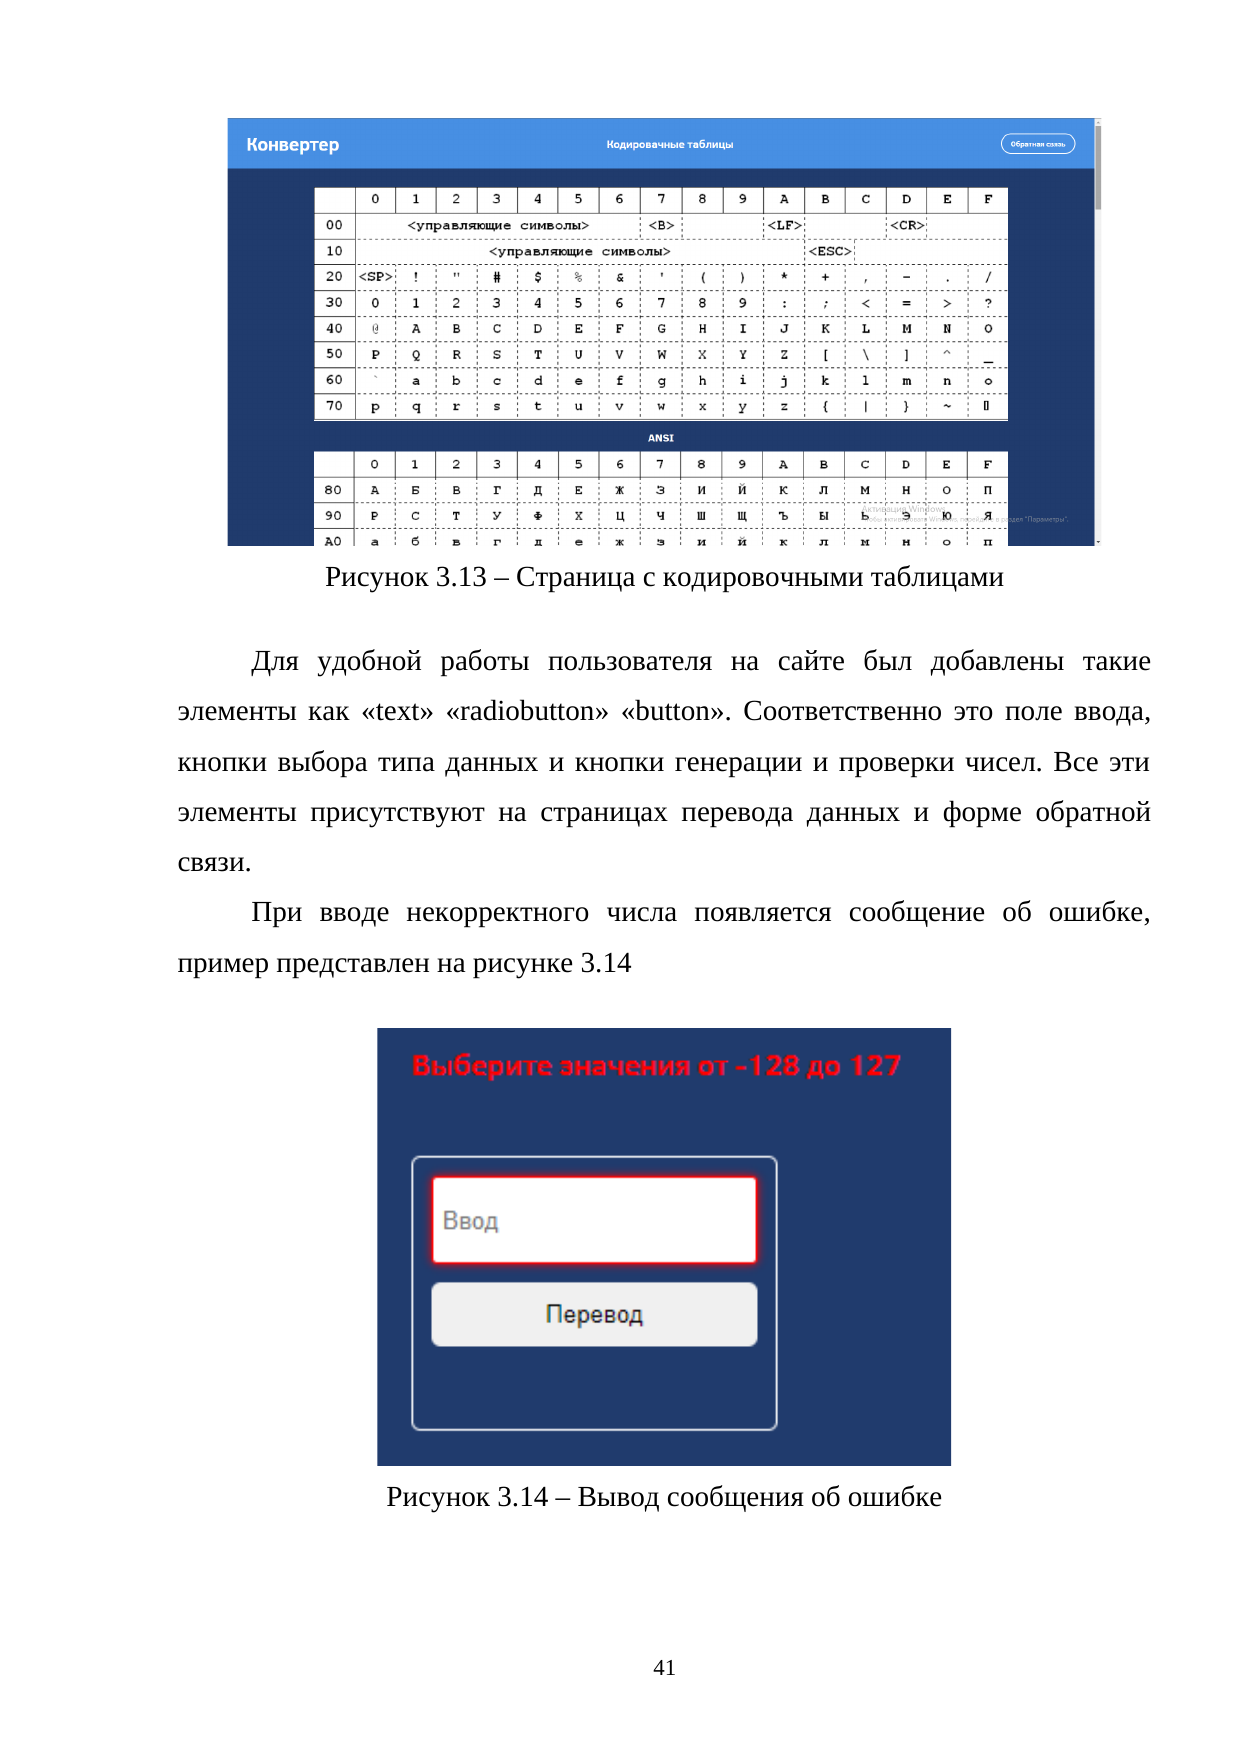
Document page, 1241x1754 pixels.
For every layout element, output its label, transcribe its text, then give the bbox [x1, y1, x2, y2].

text При вводе некорректного числа появляется сообщение об ошибке, пример представлен на рисунке 3.14 [177, 894, 1152, 978]
picture [377, 1028, 952, 1466]
text Для удобной работы пользователя на сайте был добавлены такие элементы как «text» «radiobutton» «button». Соответственно это поле ввода, кнопки выбора типа данных и кнопки генерации и проверки чисел. Все эти элементы присутствуют на страницах перевода данных и форме обратной связи. [177, 643, 1152, 878]
text Рисунок 3.14 – Вывод сообщения об ошибке [177, 1479, 1152, 1513]
text Рисунок 3.13 – Страница с кодировочными таблицами [177, 559, 1152, 593]
picture [227, 118, 1102, 546]
